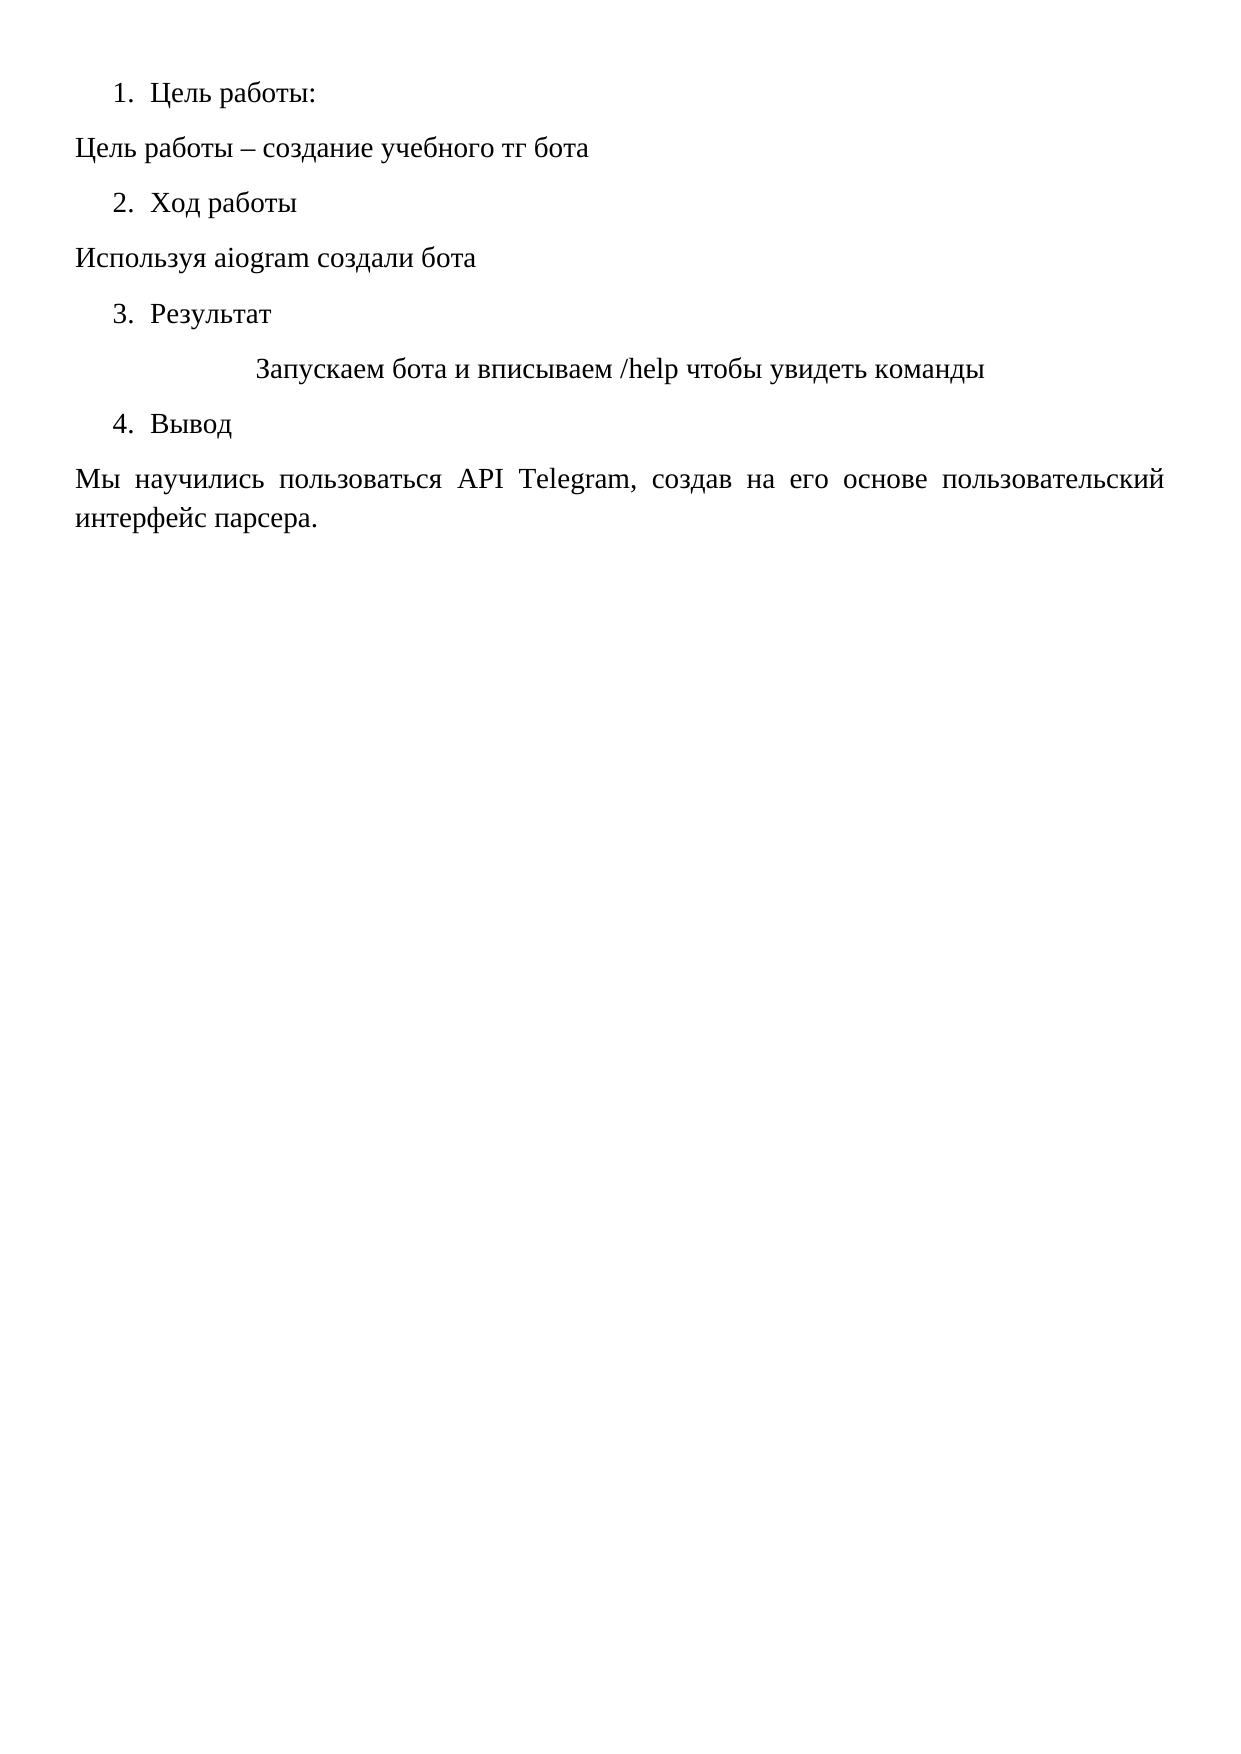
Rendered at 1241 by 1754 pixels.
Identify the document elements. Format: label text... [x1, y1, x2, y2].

text Цель работы – создание учебного тг бота [75, 130, 1165, 164]
list Результат [112, 296, 1165, 329]
text Используя aiogram создали бота [75, 241, 1165, 274]
list Ход работы [112, 185, 1165, 219]
text Запускаем бота и вписываем /help чтобы увидеть команды [75, 351, 1165, 384]
list Вывод [112, 406, 1165, 440]
text Мы научились пользоваться API Telegram, создав на его основе пользовательский интерфейс парсера. [75, 461, 1165, 533]
list Цель работы: [112, 75, 1165, 108]
